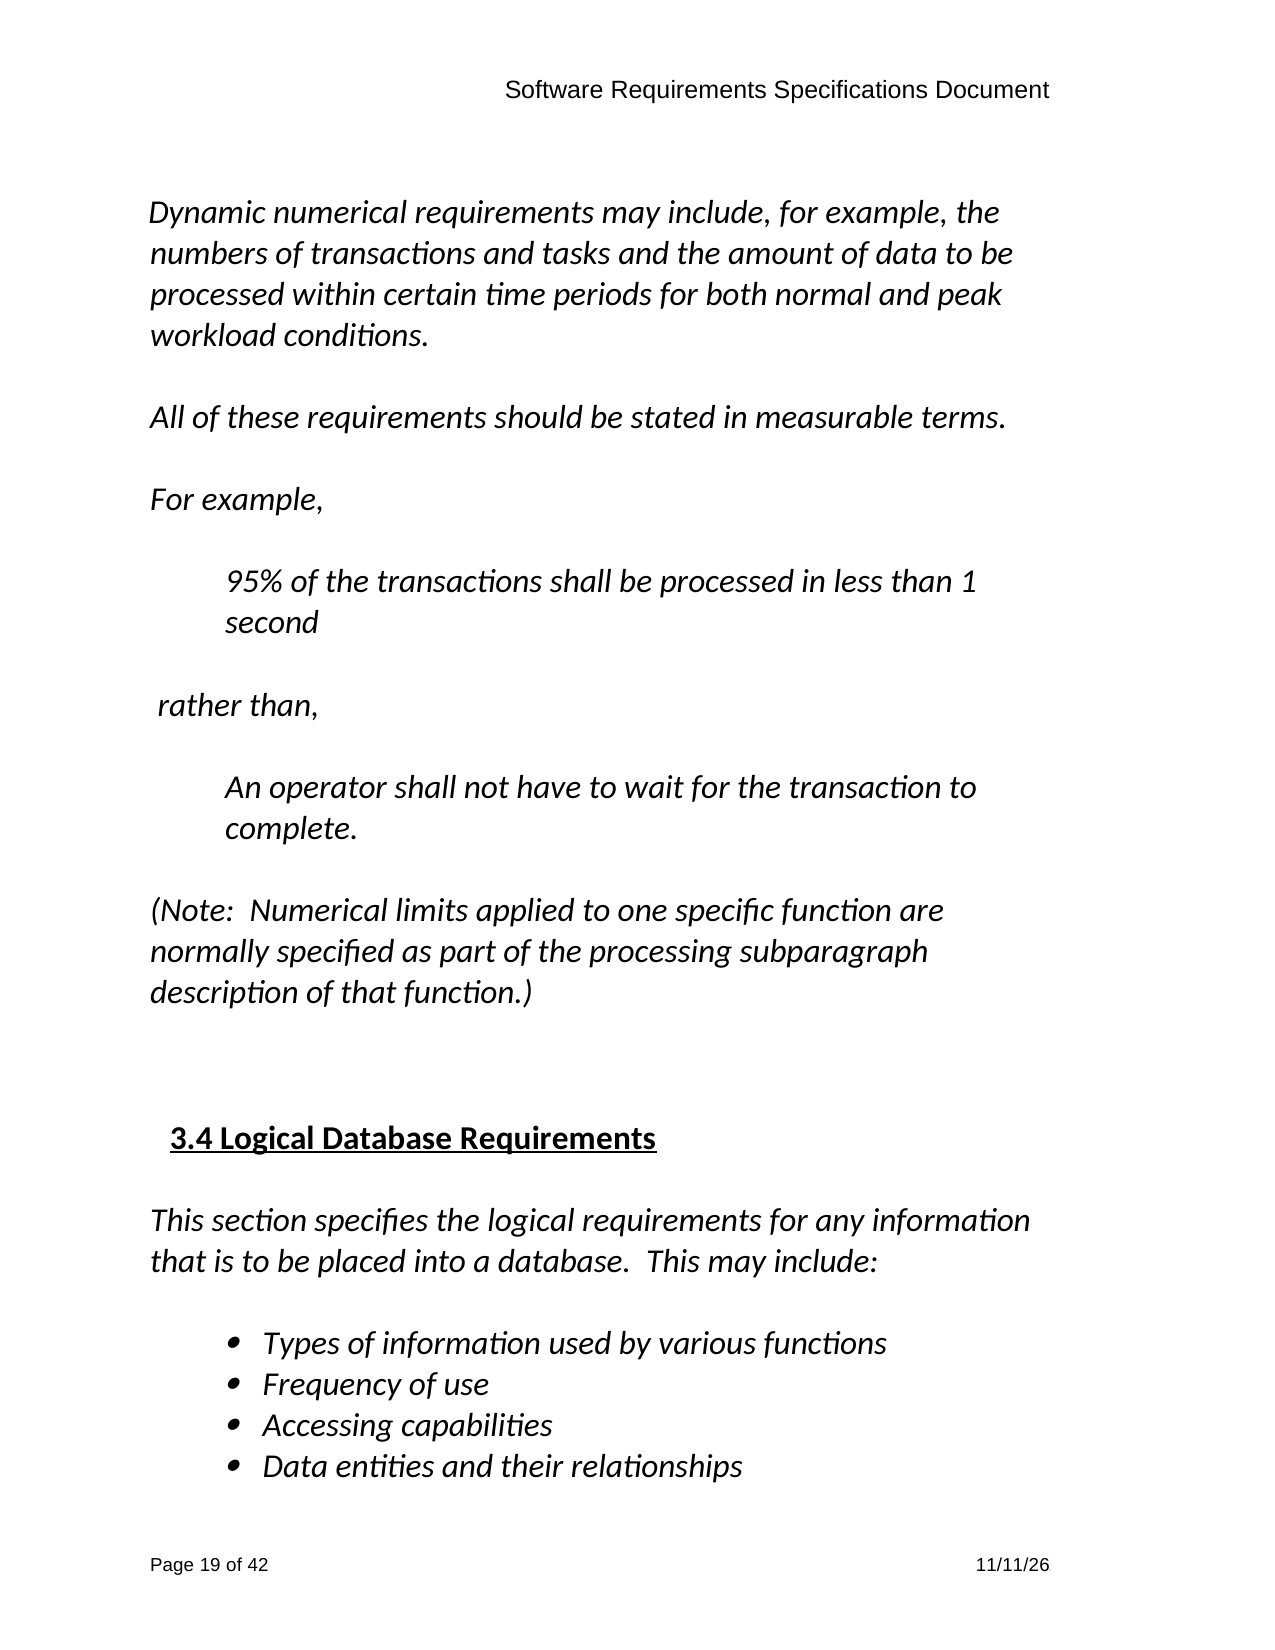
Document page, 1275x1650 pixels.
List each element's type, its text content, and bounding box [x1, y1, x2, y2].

text 95% of the transactions shall be processed in less than 1 second [225, 560, 1050, 642]
subtitle 3.4 Logical Database Requirements [169, 1117, 1050, 1158]
text An operator shall not have to wait for the transaction to complete. [225, 766, 1050, 848]
text For example, [150, 478, 1050, 519]
list Frequency of use [225, 1363, 1050, 1404]
list Types of information used by various functions [225, 1322, 1050, 1363]
text rather than, [150, 683, 1050, 724]
text (Note: Numerical limits applied to one specific function are normally specified as part of the processing subparagraph description of that function.) [150, 889, 1050, 1012]
text Dynamic numerical requirements may include, for example, the numbers of transactions and tasks and the amount of data to be processed within certain time periods for both normal and peak workload conditions. [148, 191, 1050, 355]
list Data entities and their relationships [225, 1445, 1050, 1486]
text All of these requirements should be stated in measurable terms. [150, 396, 1050, 437]
text This section specifies the logical requirements for any information that is to be placed into a database. This may include: [150, 1199, 1050, 1281]
list Accessing capabilities [225, 1404, 1050, 1445]
